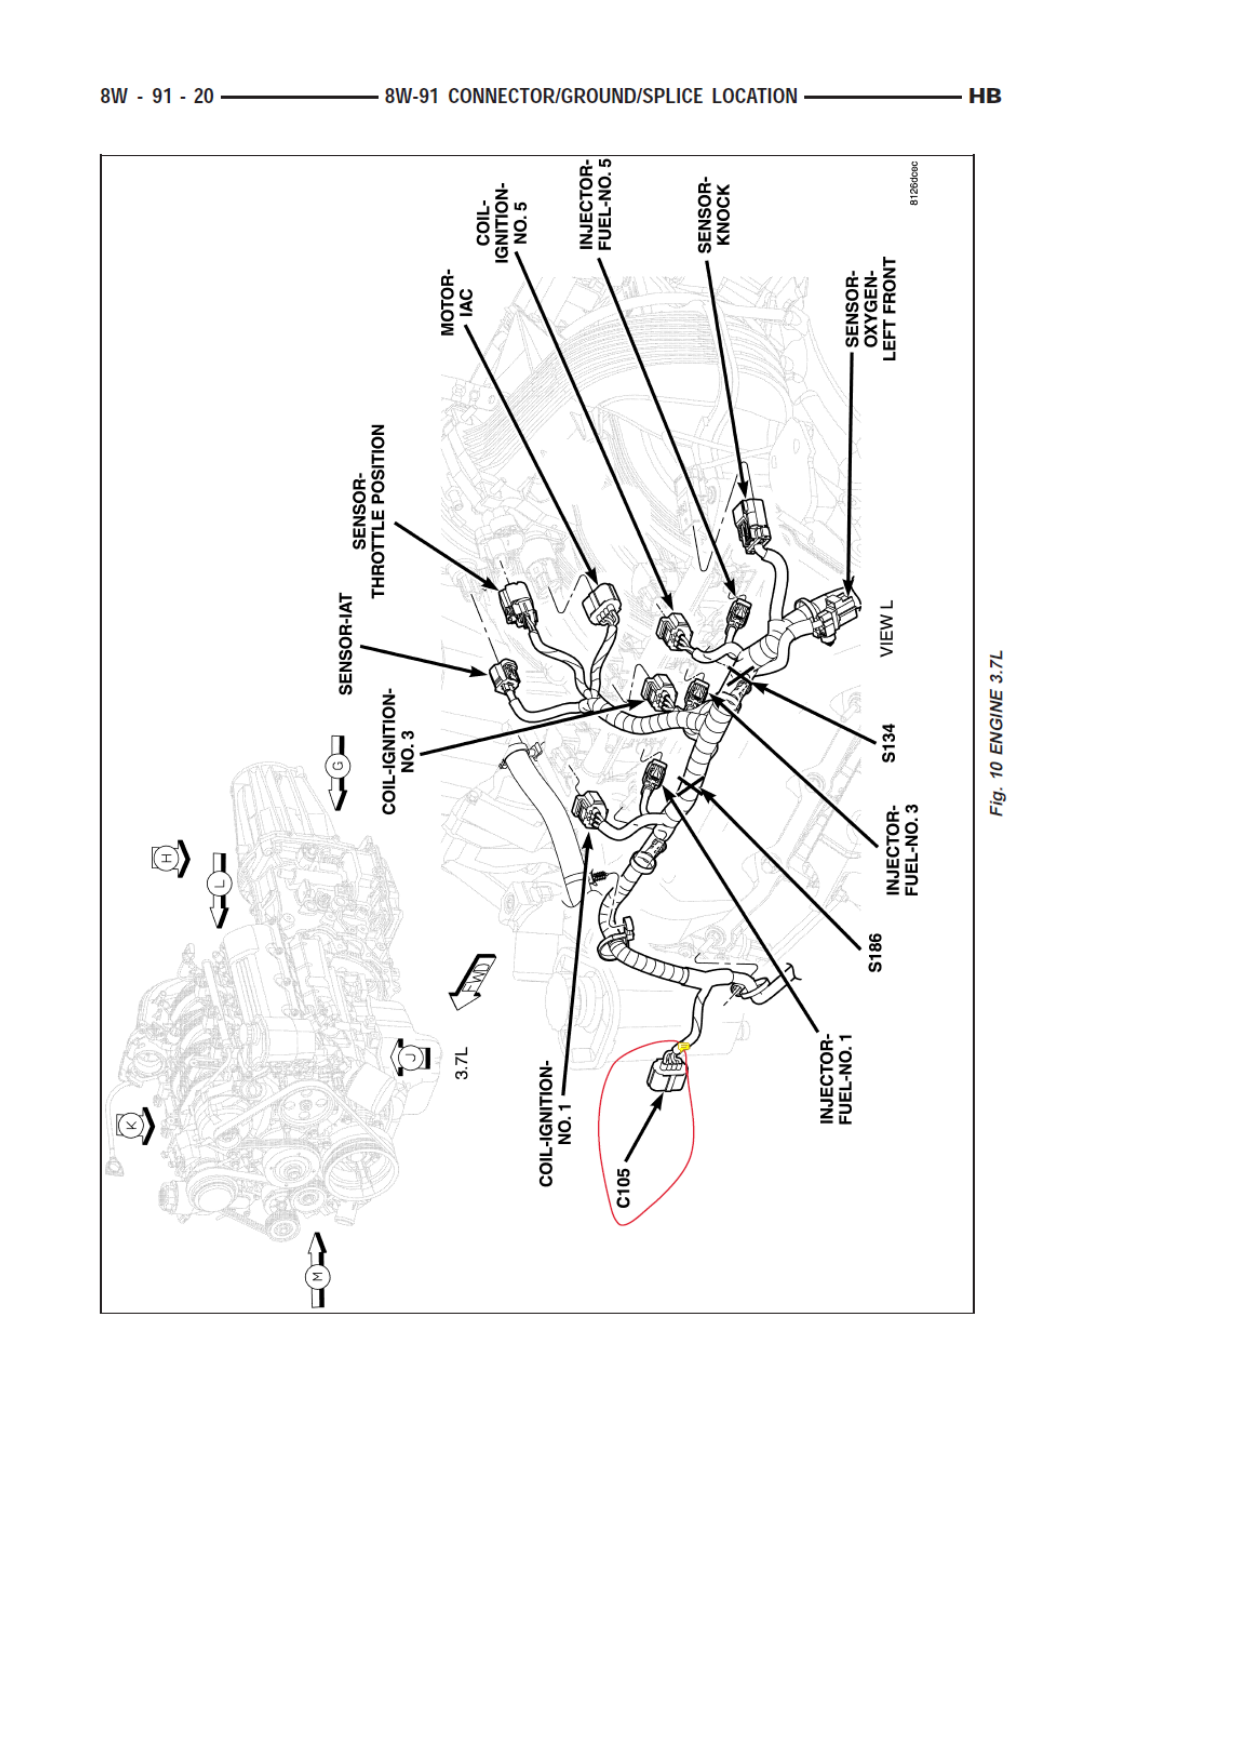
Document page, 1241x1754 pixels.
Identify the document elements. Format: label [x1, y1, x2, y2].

picture [75, 75, 1016, 1343]
